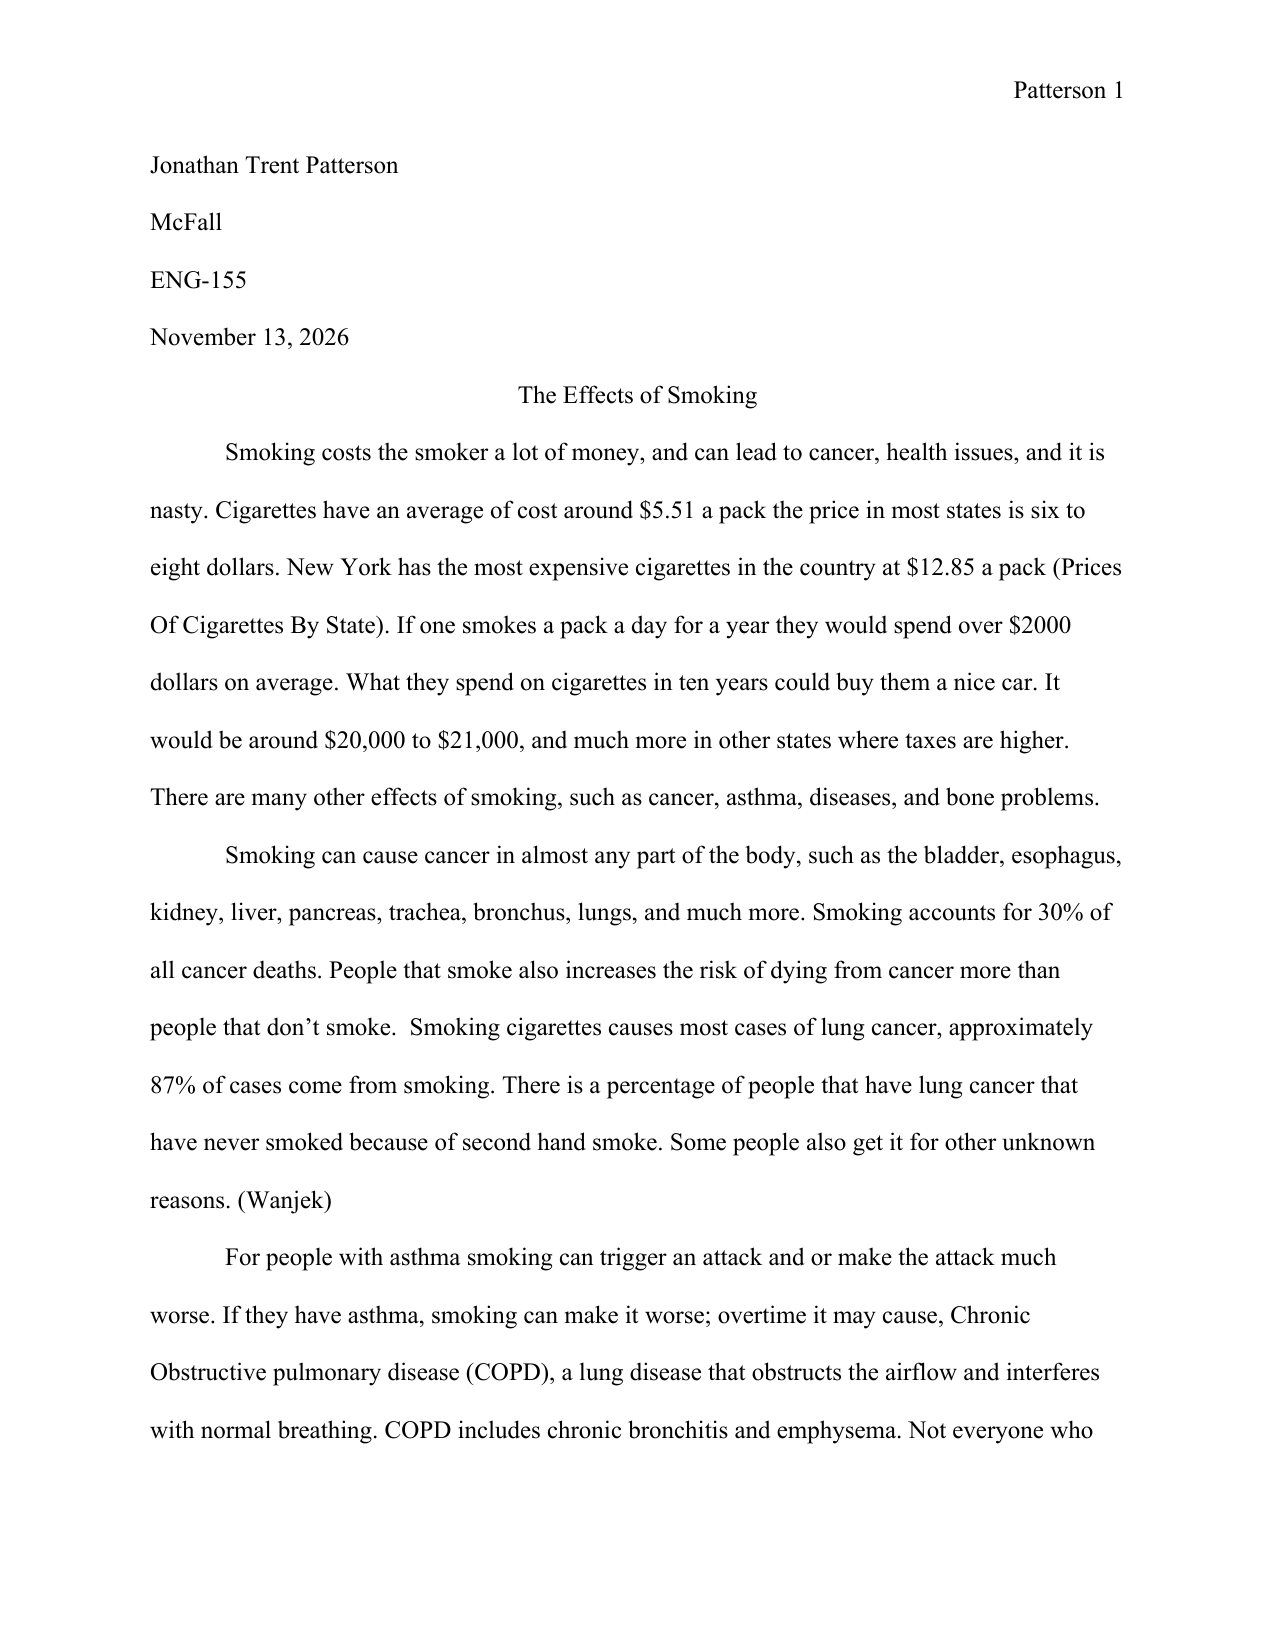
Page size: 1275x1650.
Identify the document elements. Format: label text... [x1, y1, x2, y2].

text ENG-155 [150, 265, 1125, 294]
text Smoking can cause cancer in almost any part of the body, such as the bladder, esophagus, kidney, liver, pancreas, trachea, bronchus, lungs, and much more. Smoking accounts for 30% of all cancer deaths. People that smoke also increases the risk of dying from cancer more than people that don’t smoke. Smoking cigarettes causes most cases of lung cancer, approximately 87% of cases come from smoking. There is a percentage of people that have lung cancer that have never smoked because of second hand smoke. Some people also get it for other unknown reasons. [150, 840, 1125, 1214]
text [150, 1242, 1125, 1444]
text Jonathan Trent Patterson [150, 150, 1125, 179]
text McFall [150, 207, 1125, 236]
text Smoking costs the smoker a lot of money, and can lead to cancer, health issues, and it is nasty. Cigarettes have an average of cost around $5.51 a pack the price in most states is six to eight dollars. New York has the most expensive cigarettes in the country at $12.85 a pack . If one smokes a pack a day for a year they would spend over $2000 dollars on average. What they spend on cigarettes in ten years could buy them a nice car. It would be around $20,000 to $21,000, and much more in other states where taxes are higher. There are many other effects of smoking, such as cancer, asthma, diseases, and bone problems. [150, 437, 1125, 811]
title The Effects of Smoking [150, 380, 1125, 409]
text October 7, 2018 [150, 322, 1125, 351]
